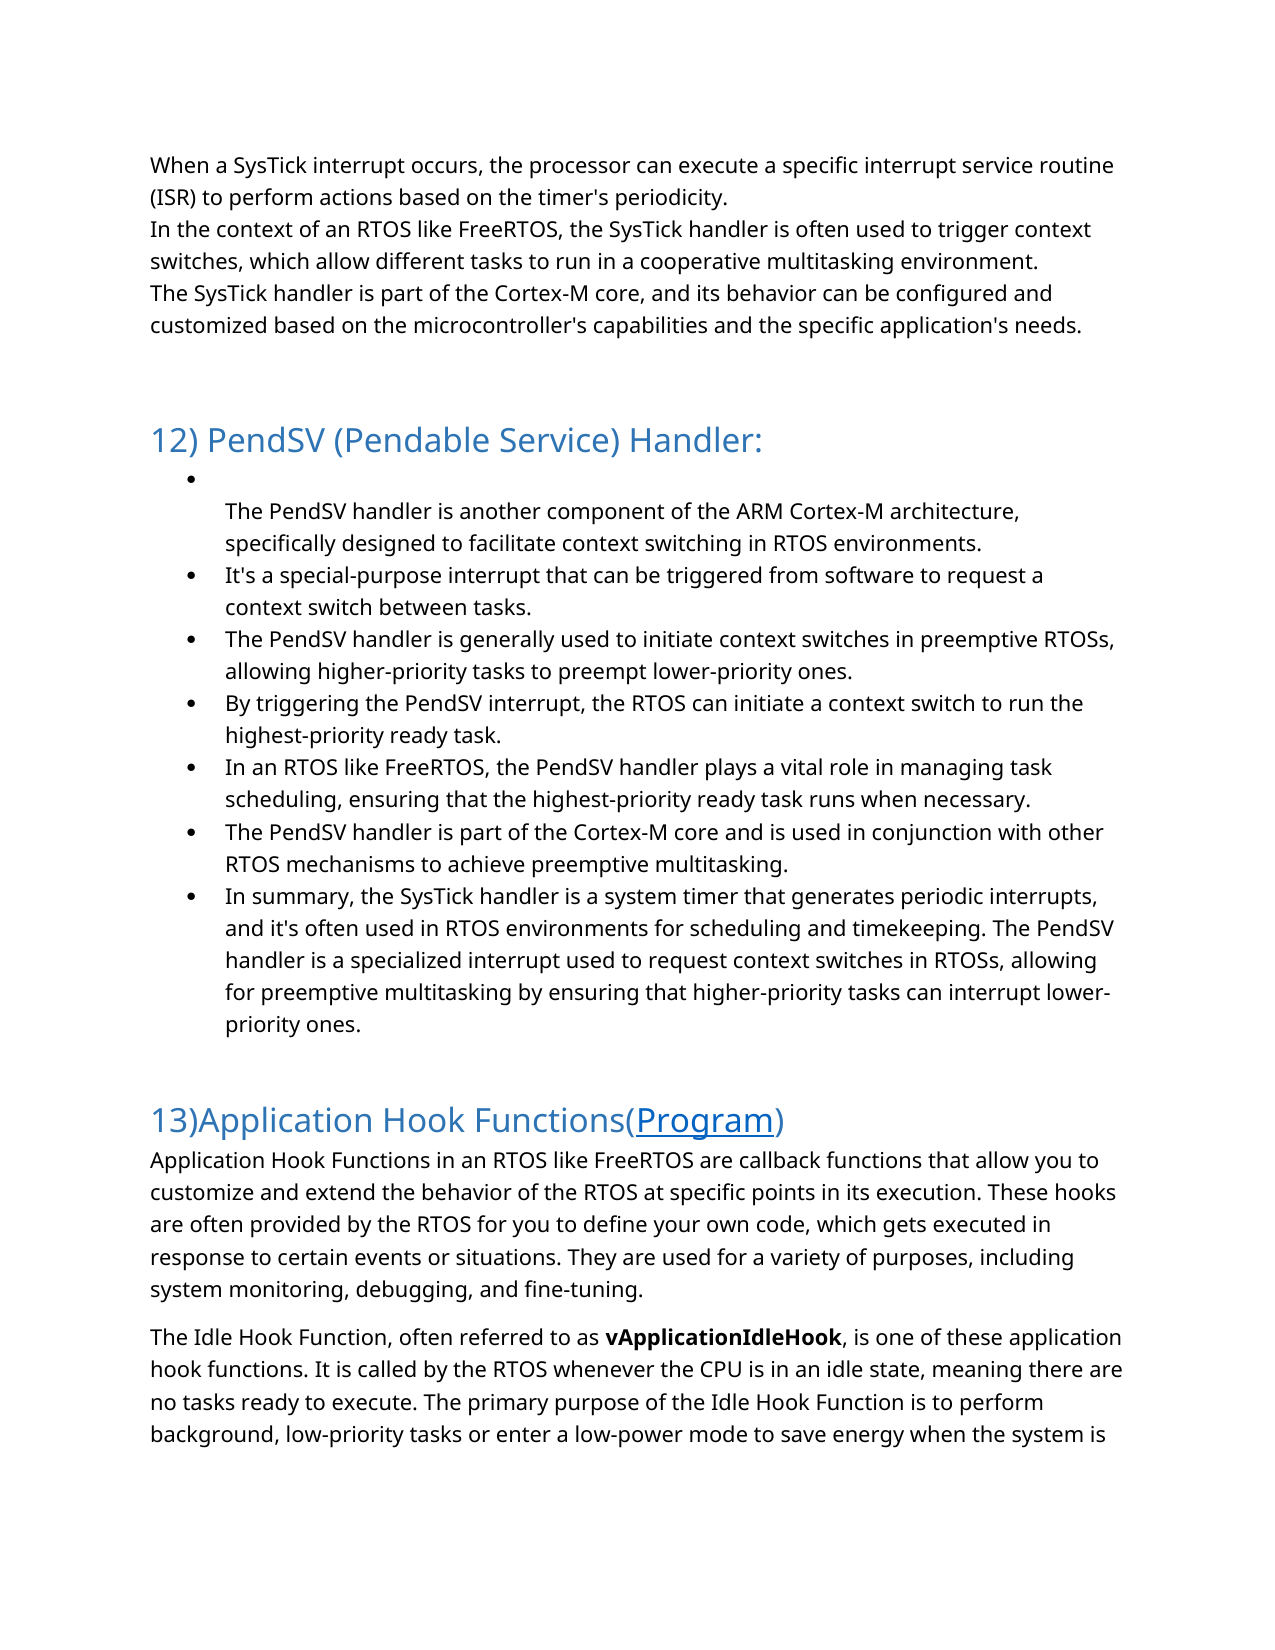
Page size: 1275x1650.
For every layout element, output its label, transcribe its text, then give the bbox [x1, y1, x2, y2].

subtitle 12) PendSV (Pendable Service) Handler: [150, 367, 1125, 462]
list It's a special-purpose interrupt that can be triggered from software to request a context switch between tasks. [187, 560, 1125, 622]
list In an RTOS like FreeRTOS, the PendSV handler plays a vital role in managing task scheduling, ensuring that the highest-priority ready task runs when necessary. [187, 752, 1125, 814]
list The PendSV handler is another component of the ARM Cortex-M architecture, specifically designed to facilitate context switching in RTOS environments. [187, 465, 1125, 558]
text The SysTick handler is part of the Cortex-M core, and its behavior can be configured and customized based on the microcontroller's capabilities and the specific application's needs. [150, 278, 1125, 340]
list The PendSV handler is generally used to initiate context switches in preemptive RTOSs, allowing higher-priority tasks to preempt lower-priority ones. [187, 624, 1125, 686]
list In summary, the SysTick handler is a system timer that generates periodic interrupts, and it's often used in RTOS environments for scheduling and timekeeping. The PendSV handler is a specialized interrupt used to request context switches in RTOSs, allowing for preemptive multitasking by ensuring that higher-priority tasks can interrupt lower-priority ones. [187, 881, 1125, 1039]
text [150, 1322, 1125, 1448]
text In the context of an RTOS like FreeRTOS, the SysTick handler is often used to trigger context switches, which allow different tasks to run in a cooperative multitasking environment. [150, 214, 1125, 276]
list By triggering the PendSV interrupt, the RTOS can initiate a context switch to run the highest-priority ready task. [187, 688, 1125, 750]
text When a SysTick interrupt occurs, the processor can execute a specific interrupt service routine (ISR) to perform actions based on the timer's periodicity. [150, 150, 1125, 212]
text Application Hook Functions in an RTOS like FreeRTOS are callback functions that allow you to customize and extend the behavior of the RTOS at specific points in its execution. These hooks are often provided by the RTOS for you to define your own code, which gets executed in response to certain events or situations. They are used for a variety of purposes, including system monitoring, debugging, and fine-tuning. [150, 1145, 1125, 1303]
list The PendSV handler is part of the Cortex-M core and is used in conjunction with other RTOS mechanisms to achieve preemptive multitasking. [187, 817, 1125, 878]
subtitle 13)Application Hook Functions(Program) [150, 1096, 1125, 1142]
